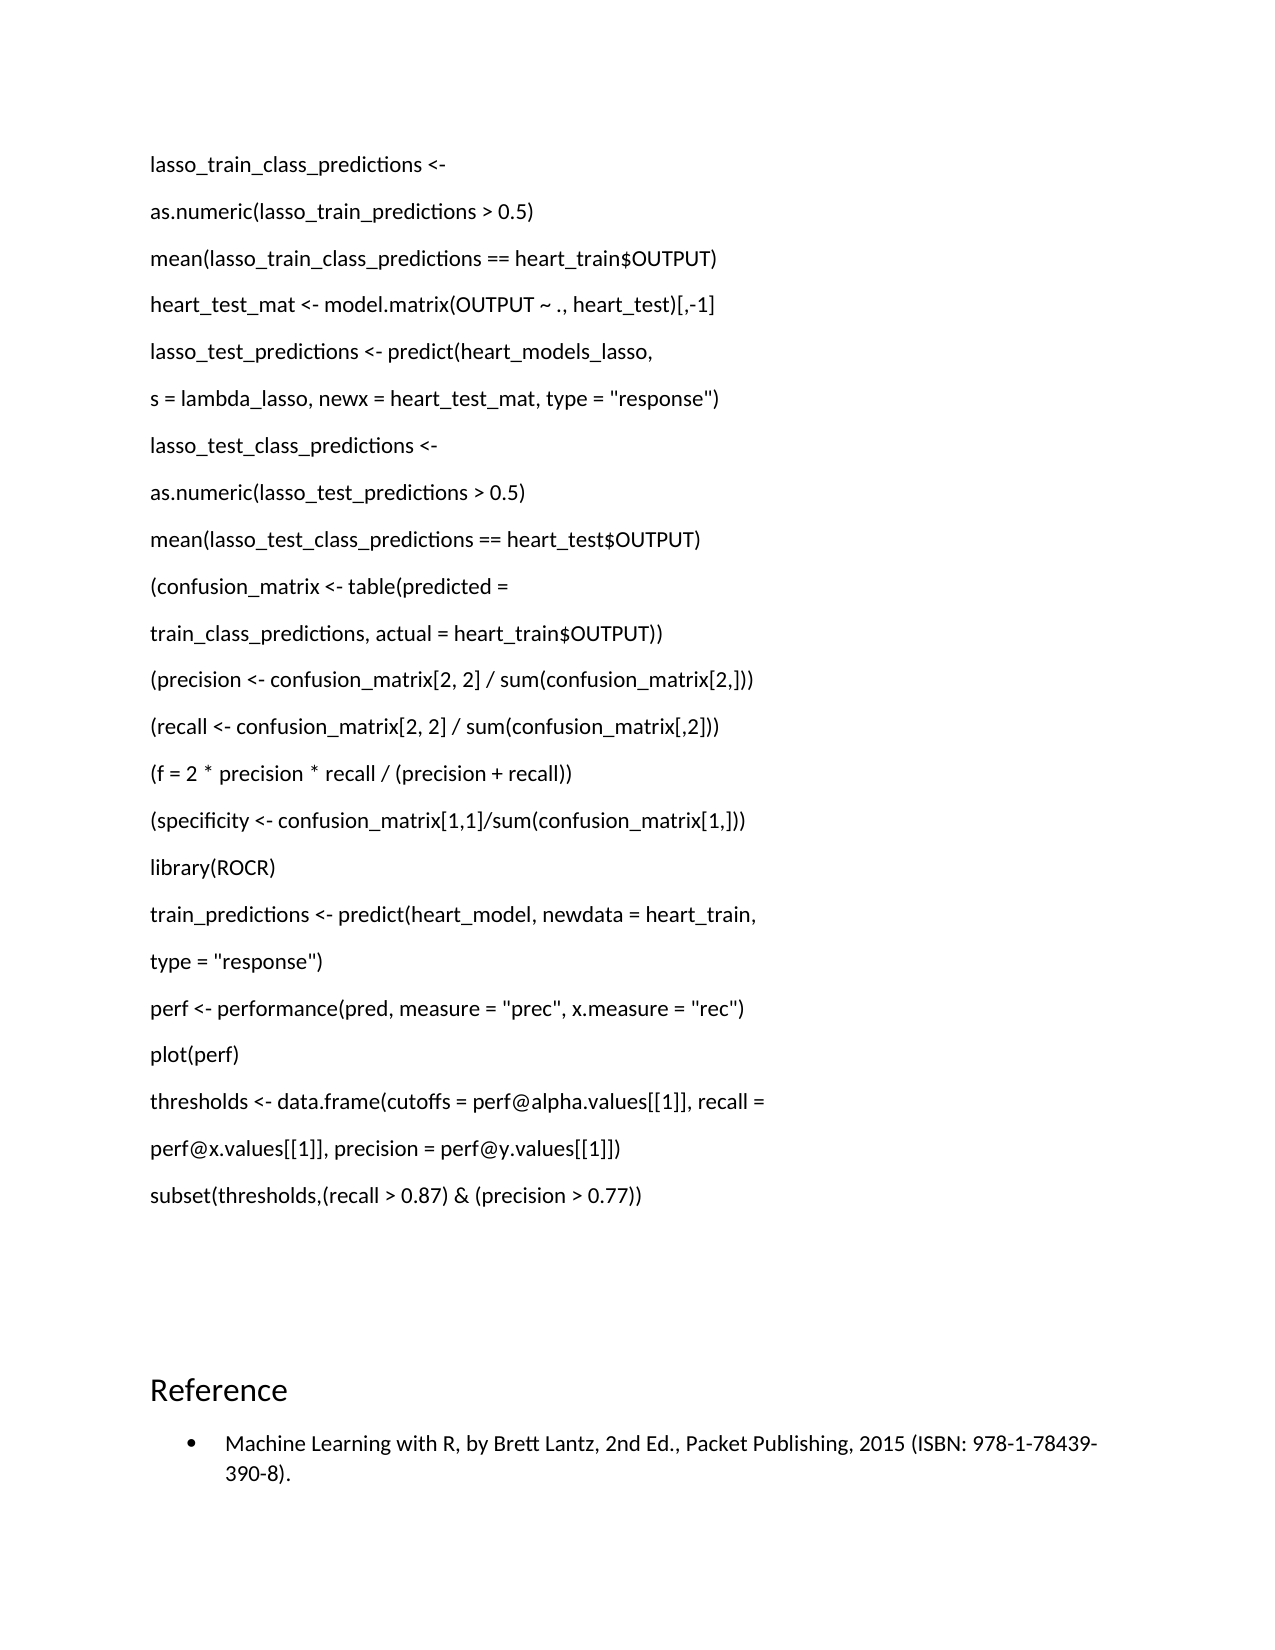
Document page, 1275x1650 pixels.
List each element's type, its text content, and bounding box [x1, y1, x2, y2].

text as.numeric(lasso_test_predictions > 0.5) [150, 478, 1125, 506]
text train_predictions <- predict(heart_model, newdata = heart_train, [150, 900, 1125, 928]
text as.numeric(lasso_train_predictions > 0.5) [150, 197, 1125, 225]
text plot(perf) [150, 1041, 1125, 1069]
text subset(thresholds,(recall > 0.87) & (precision > 0.77)) [150, 1181, 1125, 1209]
text (confusion_matrix <- table(predicted = [150, 572, 1125, 600]
text (f = 2 * precision * recall / (precision + recall)) [150, 759, 1125, 787]
text thresholds <- data.frame(cutoffs = perf@alpha.values[[1]], recall = [150, 1087, 1125, 1116]
text train_class_predictions, actual = heart_train$OUTPUT)) [150, 619, 1125, 647]
text Reference [150, 1369, 1125, 1409]
text (recall <- confusion_matrix[2, 2] / sum(confusion_matrix[,2])) [150, 712, 1125, 741]
text library(ROCR) [150, 853, 1125, 881]
text mean(lasso_train_class_predictions == heart_train$OUTPUT) [150, 244, 1125, 272]
text (precision <- confusion_matrix[2, 2] / sum(confusion_matrix[2,])) [150, 666, 1125, 694]
list Machine Learning with R, by Brett Lantz, 2nd Ed., Packet Publishing, 2015 (ISBN: 978-1-78439-390-8). [187, 1429, 1125, 1487]
text heart_test_mat <- model.matrix(OUTPUT ~ ., heart_test)[,-1] [150, 291, 1125, 319]
text lasso_train_class_predictions <- [150, 150, 1125, 178]
text type = "response") [150, 947, 1125, 975]
text perf@x.values[[1]], precision = perf@y.values[[1]]) [150, 1134, 1125, 1162]
text s = lambda_lasso, newx = heart_test_mat, type = "response") [150, 384, 1125, 412]
text perf <- performance(pred, measure = "prec", x.measure = "rec") [150, 994, 1125, 1022]
text lasso_test_class_predictions <- [150, 431, 1125, 459]
text mean(lasso_test_class_predictions == heart_test$OUTPUT) [150, 525, 1125, 553]
text (specificity <- confusion_matrix[1,1]/sum(confusion_matrix[1,])) [150, 806, 1125, 834]
text lasso_test_predictions <- predict(heart_models_lasso, [150, 337, 1125, 366]
